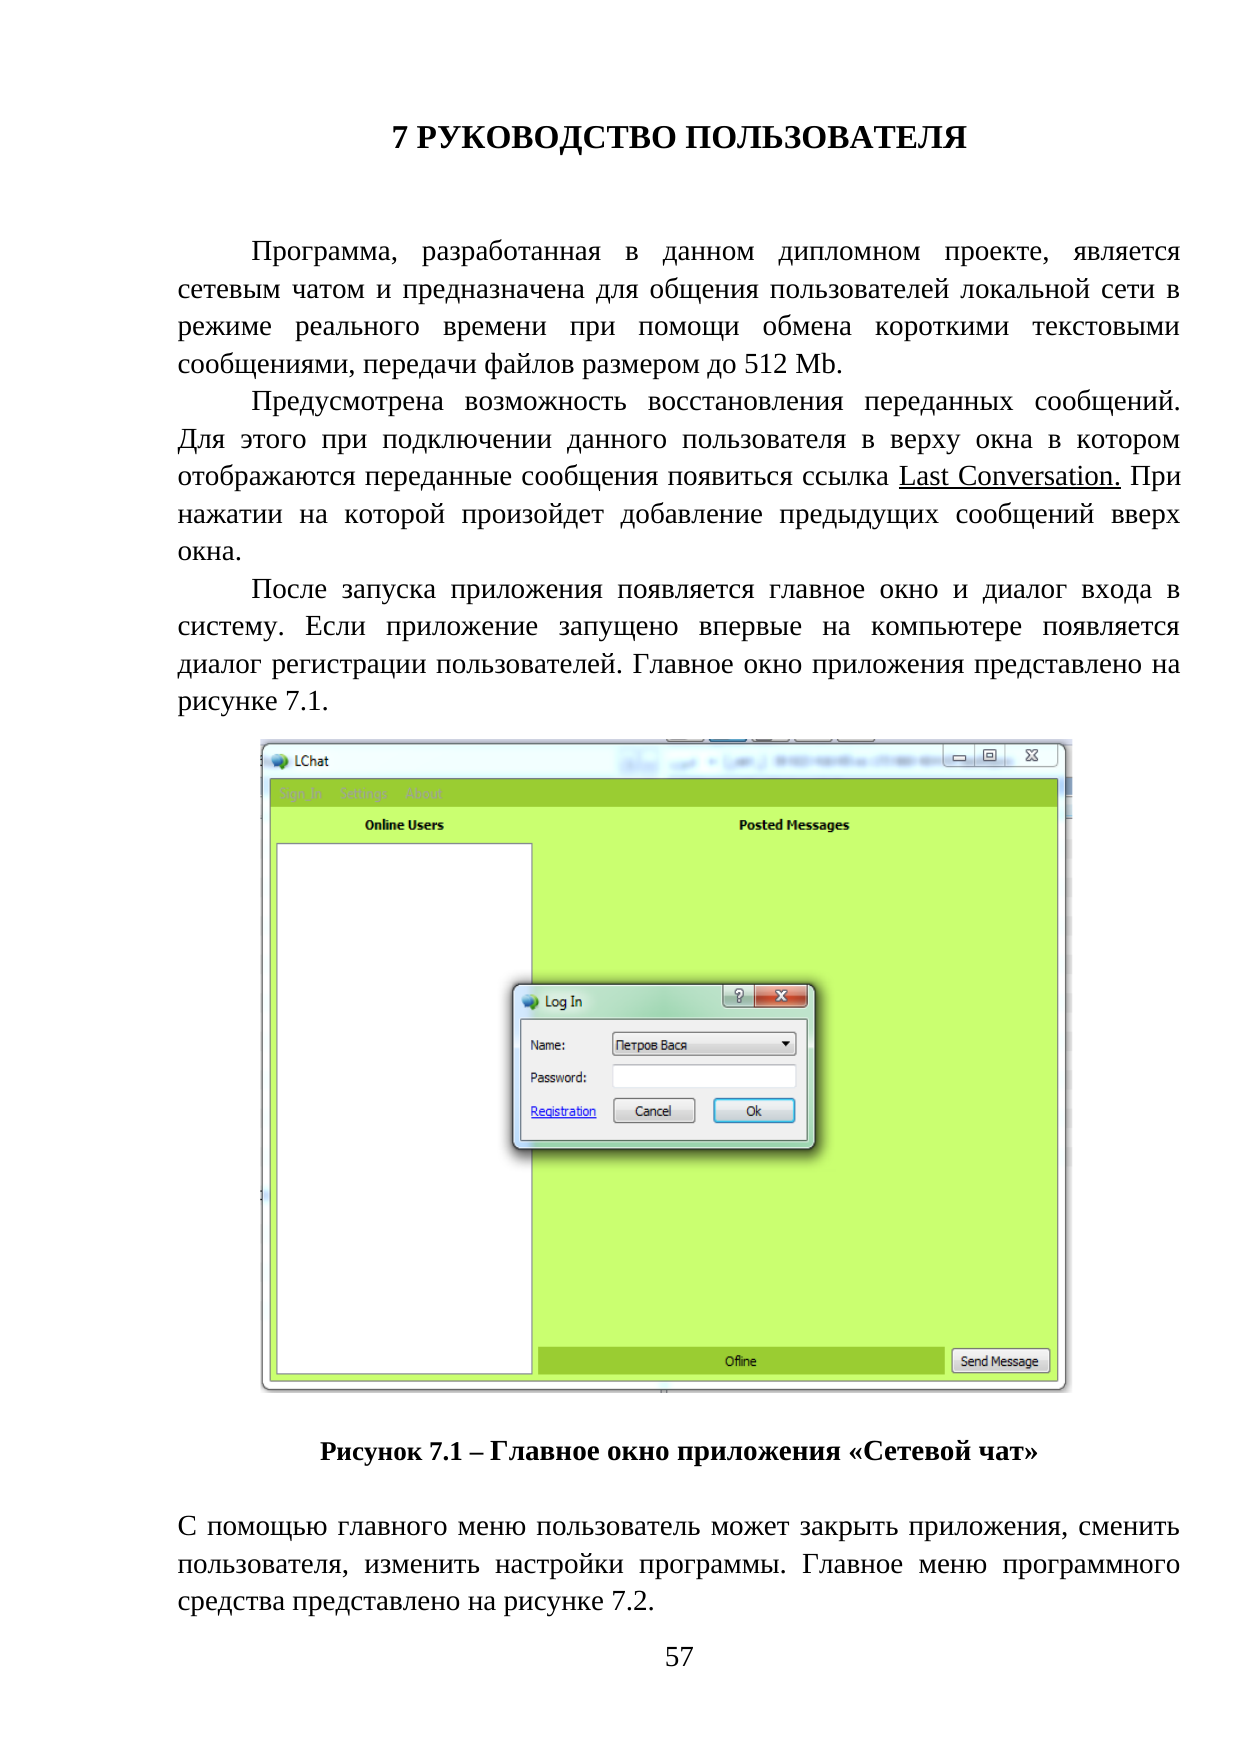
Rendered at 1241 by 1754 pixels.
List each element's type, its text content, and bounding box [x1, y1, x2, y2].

text Программа, разработанная в данном дипломном проекте, является сетевым чатом и предназначена для общения пользователей локальной сети в режиме реального времени при помощи обмена короткими текстовыми сообщениями, передачи файлов размером до 512 Mb. [177, 231, 1181, 381]
text Рисунок 7.1 – Главное окно приложения «Сетевой чат» [177, 1431, 1181, 1468]
text Предусмотрена возможность восстановления переданных сообщений. Для этого при подключении данного пользователя в верху окна в котором отображаются переданные сообщения появиться ссылка Last Conversation. При нажатии на которой произойдет добавление предыдущих сообщений вверх окна. [177, 381, 1181, 568]
picture [260, 739, 1073, 1393]
text С помощью главного меню пользователь может закрыть приложения, сменить пользователя, изменить настройки программы. Главное меню программного средства представлено на рисунке 7.2. [177, 1506, 1181, 1618]
text После запуска приложения появляется главное окно и диалог входа в систему. Если приложение запущено впервые на компьютере появляется диалог регистрации пользователей. Главное окно приложения представлено на рисунке 7.1. [177, 568, 1181, 718]
text 7 РУКОВОДСТВО ПОЛЬЗОВАТЕЛЯ [177, 118, 1181, 156]
